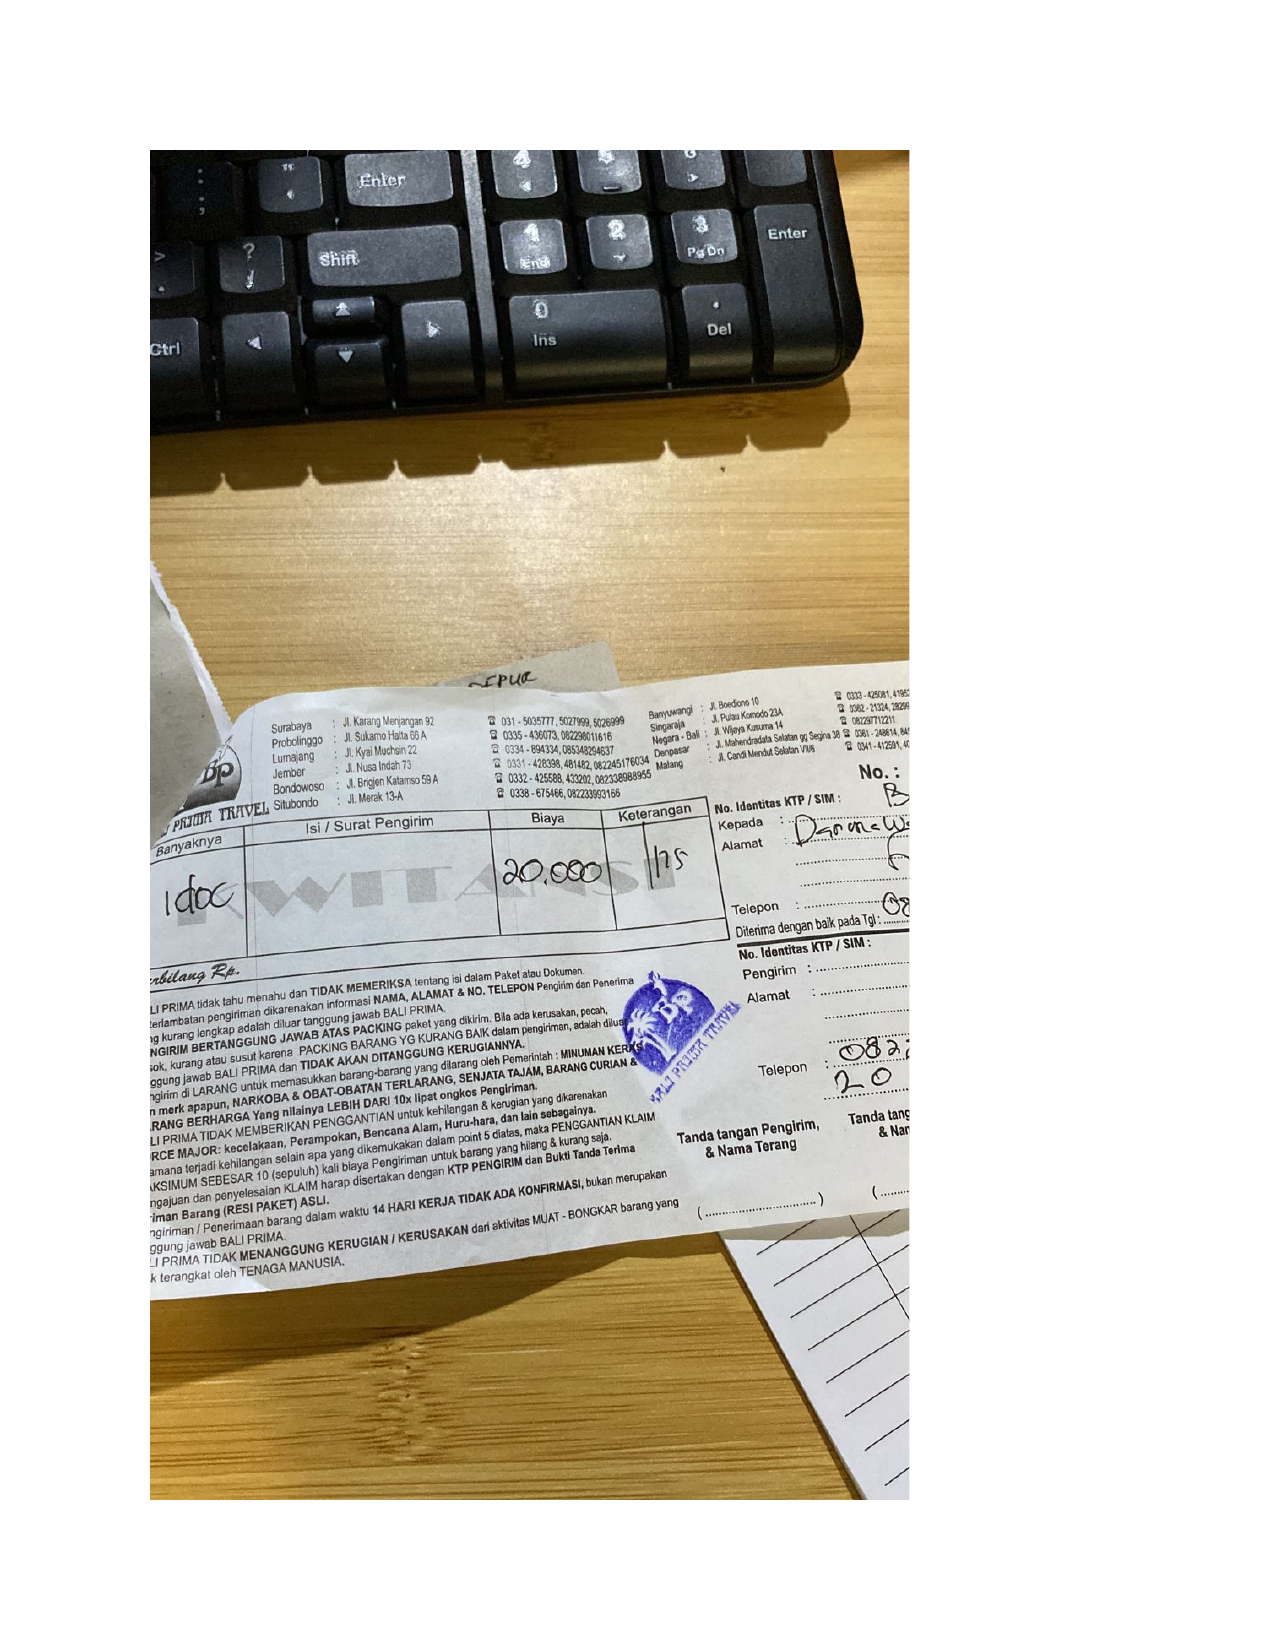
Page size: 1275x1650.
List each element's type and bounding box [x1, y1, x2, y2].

picture [150, 150, 910, 1500]
